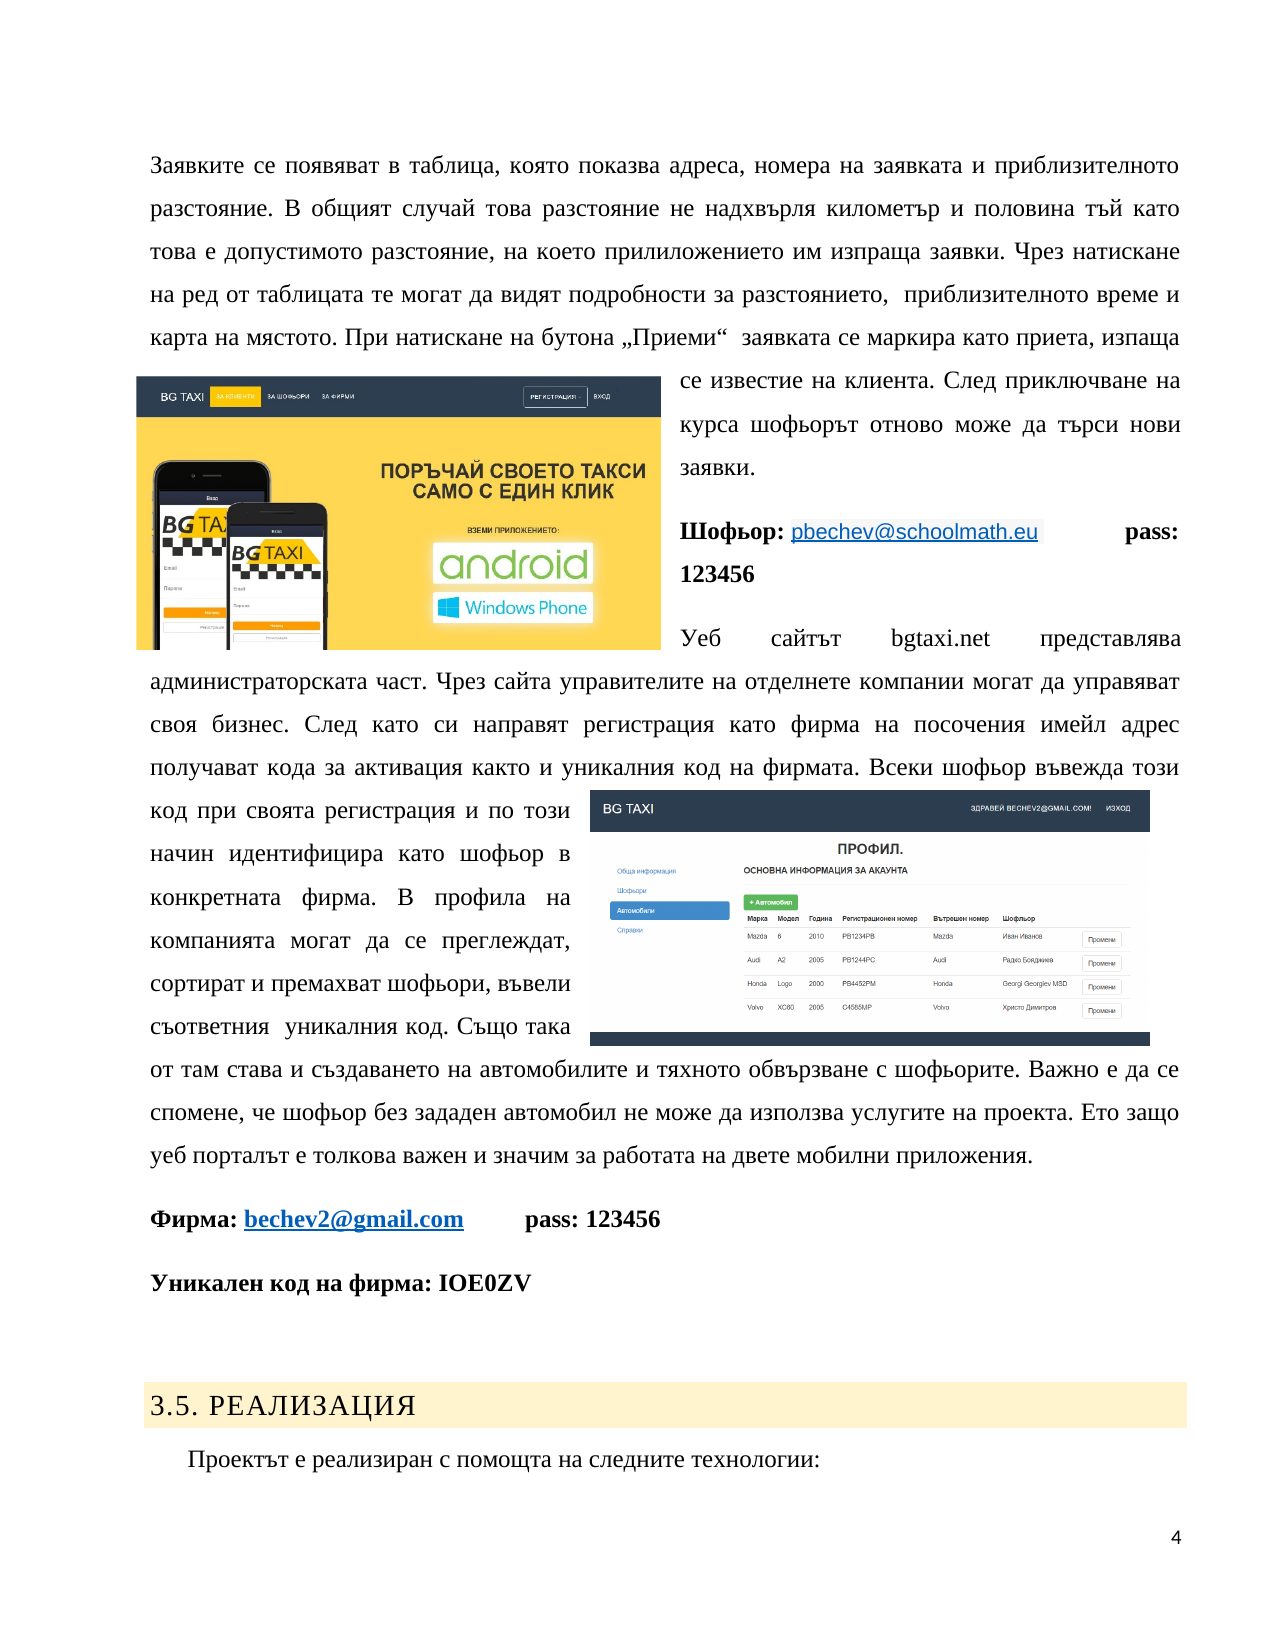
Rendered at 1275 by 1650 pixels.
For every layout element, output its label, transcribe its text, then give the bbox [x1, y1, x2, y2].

picture [136, 376, 661, 650]
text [150, 150, 1181, 481]
text Шофьор: pbechev@schoolmath.eu pass: 123456 [661, 516, 1181, 588]
text Уникален код на фирма: IOE0ZV [150, 1268, 1181, 1297]
subtitle 3.5. Реализация [150, 1389, 1181, 1422]
text Проектът е реализиран с помощта на следните технологии: [187, 1444, 1181, 1472]
picture [590, 790, 1150, 1046]
text Фирма: bechev2@gmail.com pass: 123456 [150, 1204, 1181, 1233]
